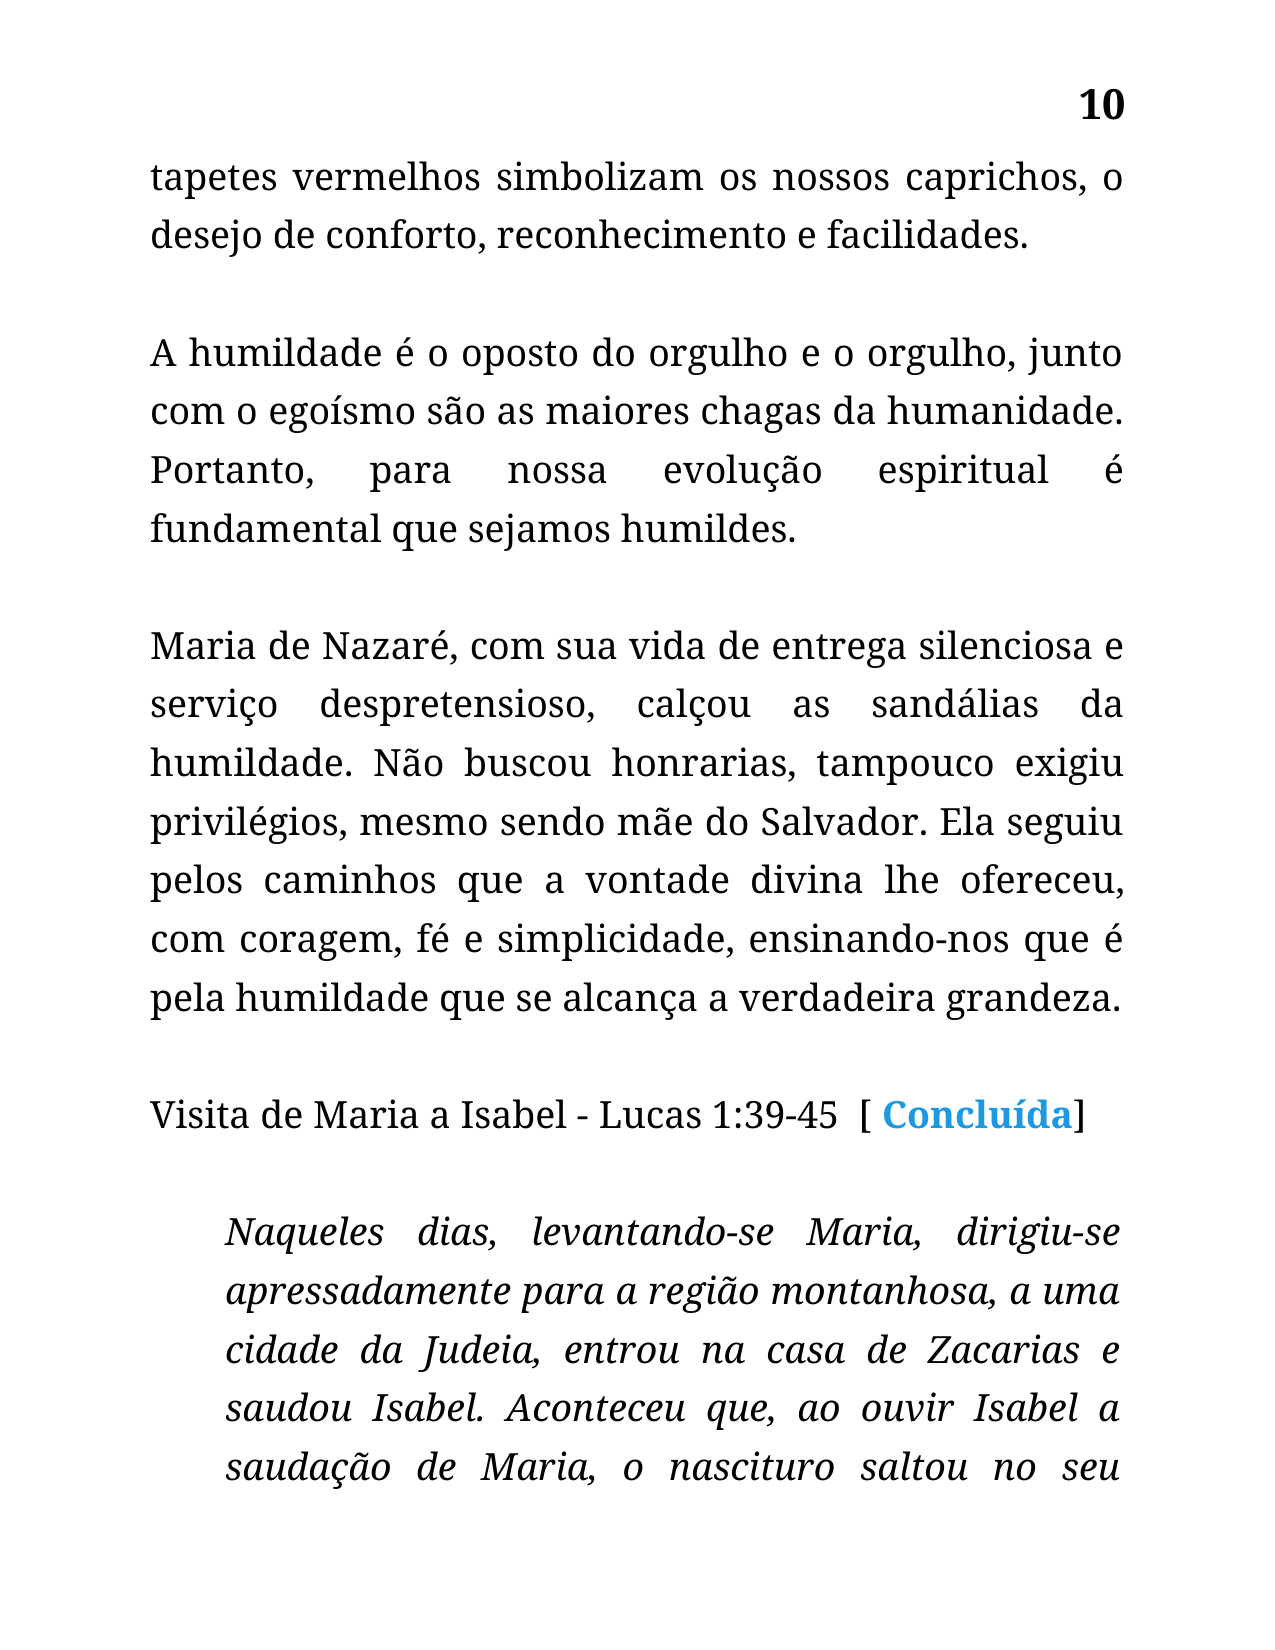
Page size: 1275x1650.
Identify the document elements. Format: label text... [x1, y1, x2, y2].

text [150, 150, 1125, 260]
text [225, 1206, 1125, 1491]
text Visita de Maria a Isabel - Lucas 1:39-45 [ Concluída] [150, 1088, 1125, 1139]
text A humildade é o oposto do orgulho e o orgulho, junto com o egoísmo são as maiores chagas da humanidade. Portanto, para nossa evolução espiritual é fundamental que sejamos humildes. [150, 326, 1125, 553]
text Maria de Nazaré, com sua vida de entrega silenciosa e serviço despretensioso, calçou as sandálias da humildade. Não buscou honrarias, tampouco exigiu privilégios, mesmo sendo mãe do Salvador. Ela seguiu pelos caminhos que a vontade divina lhe ofereceu, com coragem, fé e simplicidade, ensinando-nos que é pela humildade que se alcança a verdadeira grandeza. [150, 619, 1125, 1022]
